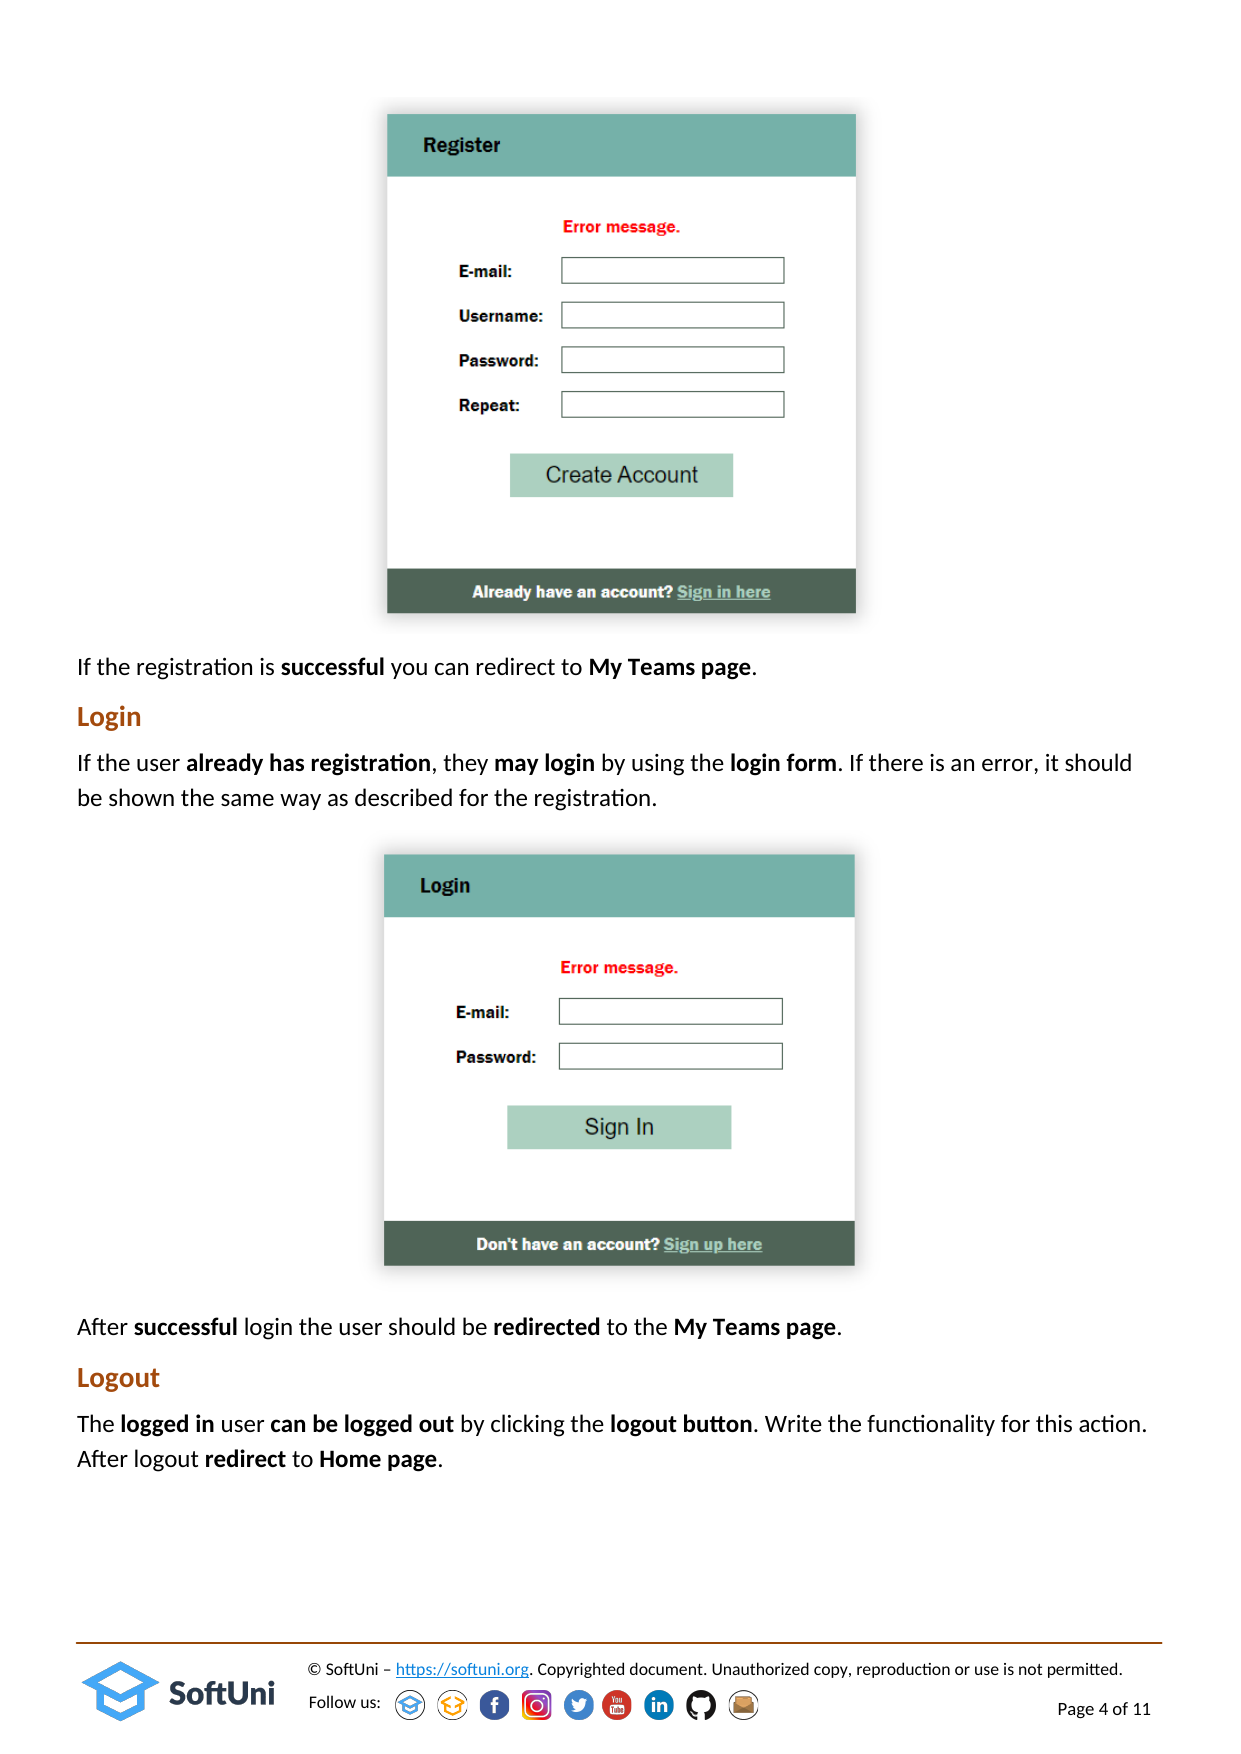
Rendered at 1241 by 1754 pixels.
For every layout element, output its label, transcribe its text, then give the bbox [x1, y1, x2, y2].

picture [644, 1711, 653, 1720]
text After successful login the user should be redirected to the My Teams page. [77, 1311, 1163, 1342]
picture [665, 1711, 674, 1720]
picture [479, 1690, 510, 1720]
picture [658, 1702, 667, 1712]
picture [75, 1655, 281, 1727]
picture [686, 1690, 716, 1720]
picture [76, 97, 1164, 634]
picture [728, 1690, 759, 1720]
picture [395, 1690, 425, 1720]
text If the registration is successful you can redirect to My Teams page. [77, 651, 1163, 681]
picture [76, 830, 1164, 1295]
text If the user already has registration, they may login by using the login form. If there is an error, it should be shown the same way as described for the registration. [77, 748, 1163, 813]
picture [665, 1690, 674, 1699]
subtitle Logout [77, 1359, 1163, 1394]
picture [437, 1690, 468, 1720]
text The logged in user can be logged out by clicking the logout button. Write the functionality for this action. After logout redirect to Home page. [77, 1408, 1163, 1473]
picture [522, 1690, 552, 1720]
picture [602, 1690, 632, 1720]
picture [644, 1690, 653, 1699]
subtitle Login [77, 698, 1163, 734]
picture [564, 1690, 594, 1720]
